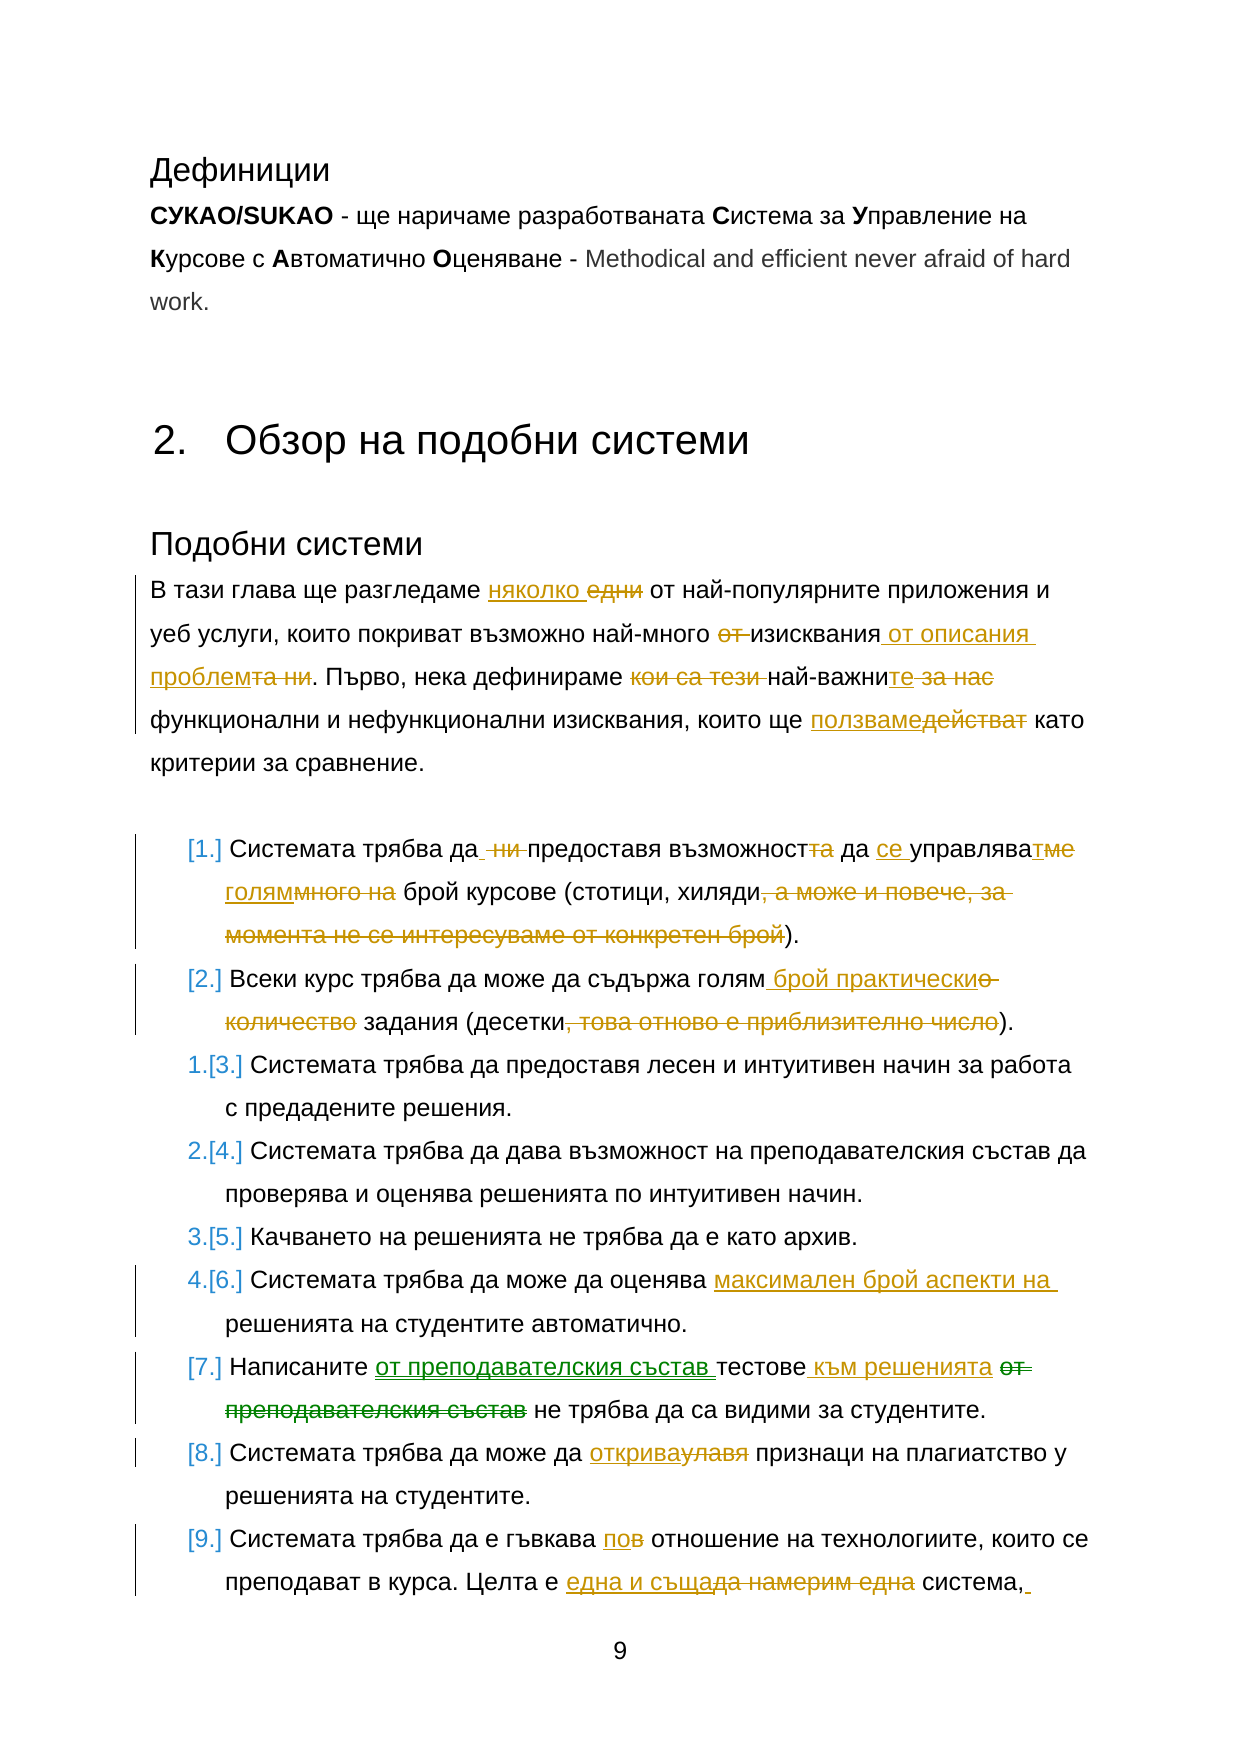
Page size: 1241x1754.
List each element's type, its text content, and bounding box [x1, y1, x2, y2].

list Написаните тестове не трябва да са видими за студентите. [187, 1352, 1090, 1423]
subtitle Дефиниции [150, 150, 1090, 188]
text В тази глава ще разгледаме от най-популярните приложения и уеб услуги, които покриват възможно най-много изисквания. Първо, нека дефинираме най-важни функционални и нефункционални изисквания, които ще като критерии за сравнение. [150, 575, 1090, 777]
list Системата трябва да дава възможност на преподавателския състав да проверява и оценява решенията по интуитивен начин. [187, 1136, 1090, 1208]
subtitle Подобни системи [150, 524, 1090, 563]
subtitle Обзор на подобни системи [187, 415, 1090, 463]
list Системата трябва да предоставя лесен и интуитивен начин за работа с предадените решения. [187, 1050, 1090, 1122]
list Системата трябва да е гъвкава отношение на технологиите, които се преподават в курса. Целта е система, може да се използва . [187, 1524, 1090, 1596]
list Качването на решенията не трябва да е като архив. [187, 1222, 1090, 1251]
list Всеки курс трябва да може да съдържа голям задания (десетки). [187, 963, 1090, 1035]
list Системата трябва да може да оценява решенията на студентите автоматично. [187, 1265, 1090, 1337]
list Системата трябва дапредоставя възможност да управлява брой курсове (стотици, хиляди). [187, 834, 1090, 949]
list Системата трябва да може да признаци на плагиатство у решенията на студентите. [187, 1438, 1090, 1510]
